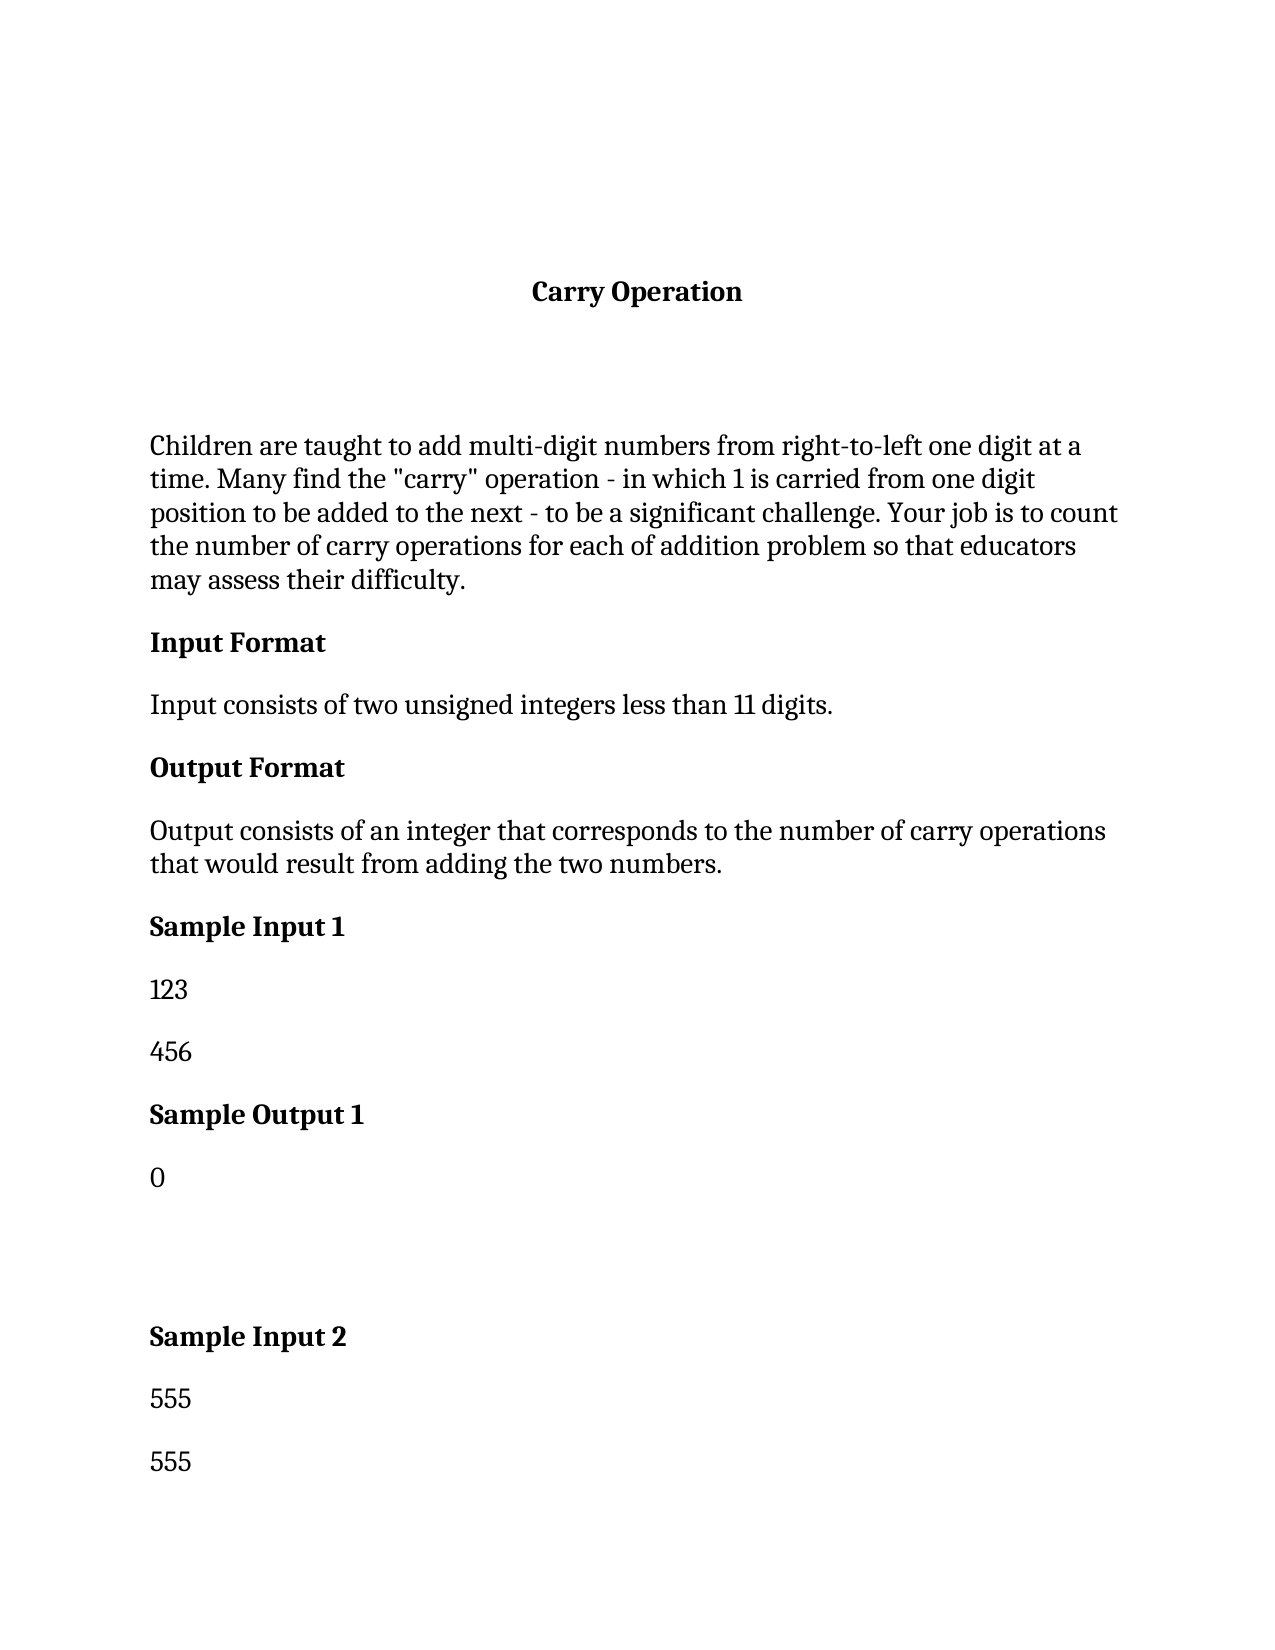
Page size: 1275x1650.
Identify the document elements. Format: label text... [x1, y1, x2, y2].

text Sample Output 1 [150, 1098, 1125, 1132]
text 555 [150, 1383, 1125, 1416]
text Sample Input 1 [150, 910, 1125, 944]
text 0 [150, 1161, 1125, 1194]
text Input Format [150, 626, 1125, 659]
text 456 [150, 1036, 1125, 1069]
text Carry Operation [150, 275, 1125, 309]
text Input consists of two unsigned integers less than 11 digits. [150, 688, 1125, 722]
text 123 [150, 973, 1125, 1006]
text Children are taught to add multi-digit numbers from right-to-left one digit at a time. Many find the "carry" operation - in which 1 is carried from one digit position to be added to the next - to be a significant challenge. Your job is to count the number of carry operations for each of addition problem so that educators may assess their difficulty. [150, 429, 1125, 597]
text Output consists of an integer that corresponds to the number of carry operations that would result from adding the two numbers. [150, 814, 1125, 881]
text Sample Input 2 [150, 1320, 1125, 1353]
text Output Format [150, 751, 1125, 785]
text 555 [150, 1445, 1125, 1479]
